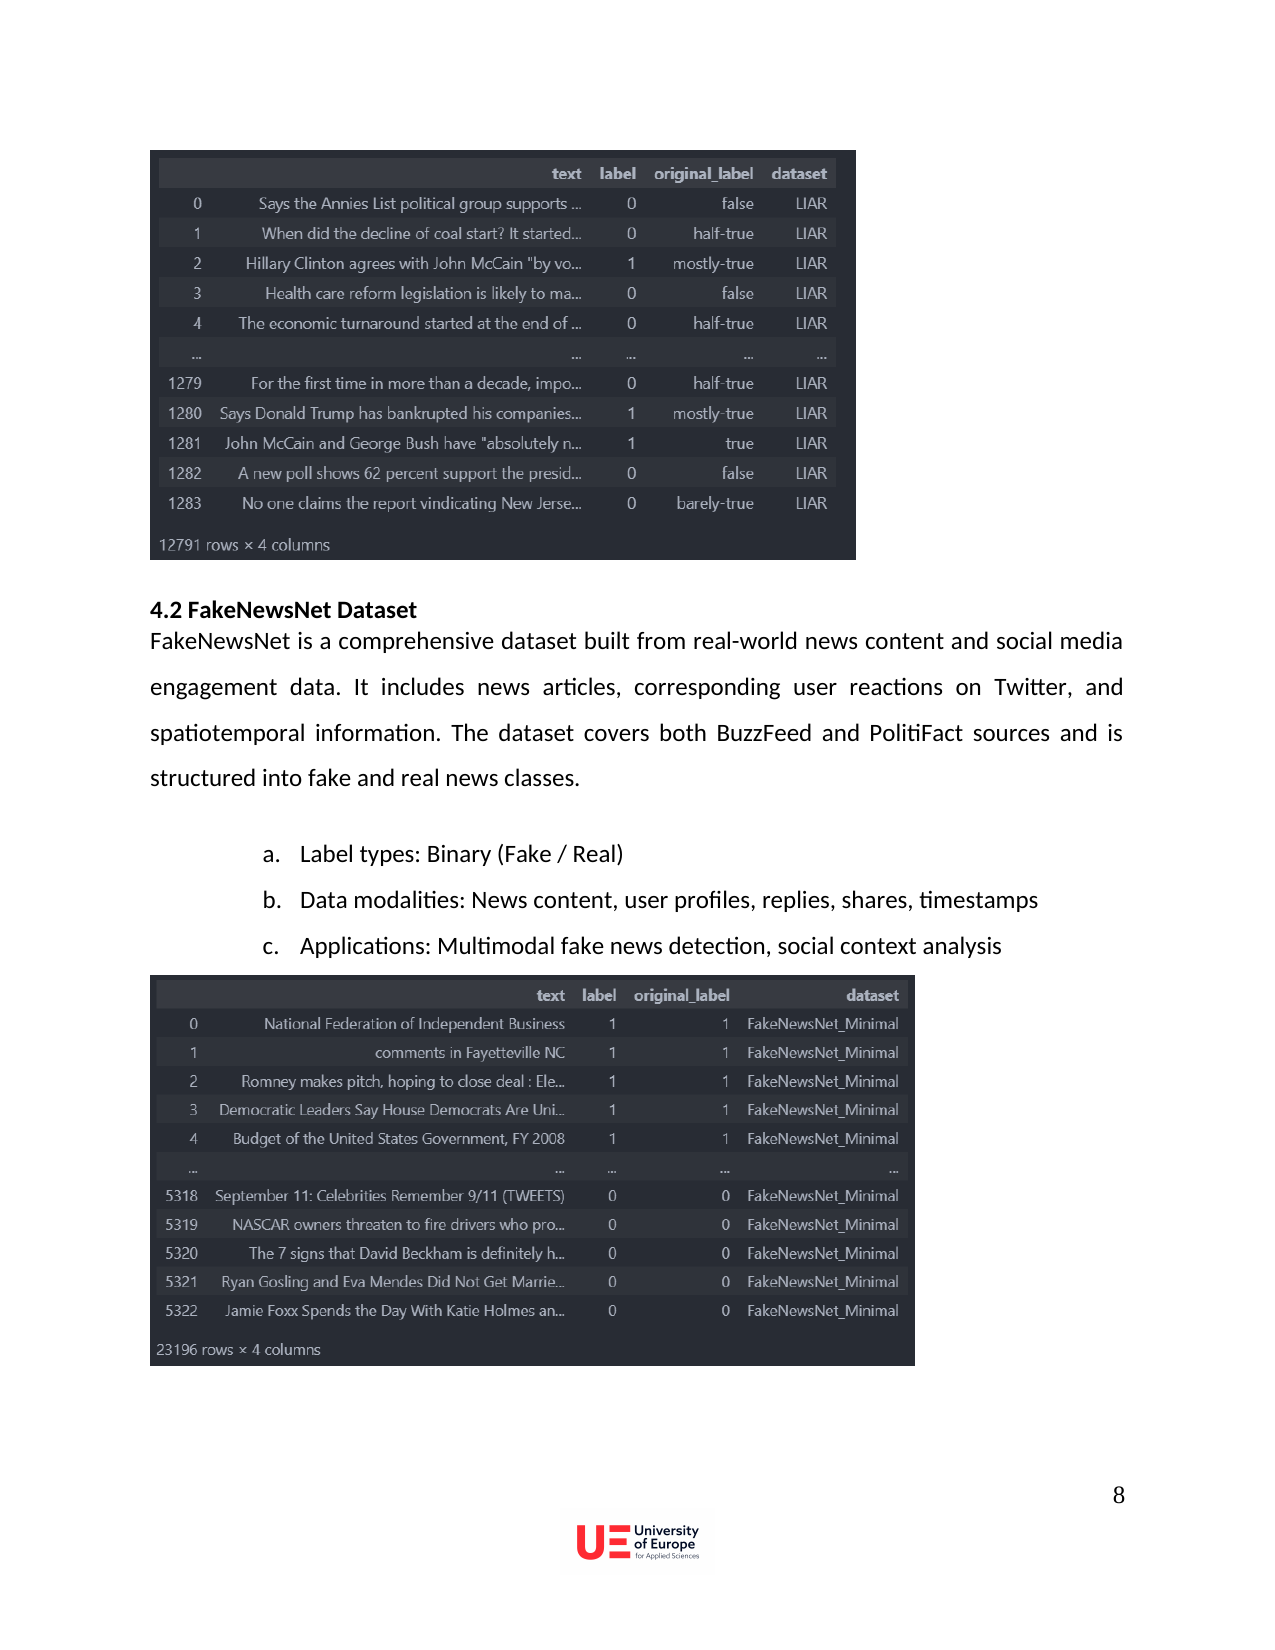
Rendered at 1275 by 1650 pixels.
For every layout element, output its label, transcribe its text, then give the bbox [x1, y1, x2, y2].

subtitle 4.2 FakeNewsNet Dataset [150, 595, 1125, 625]
picture [560, 1508, 715, 1575]
picture [150, 975, 915, 1366]
list Applications: Multimodal fake news detection, social context analysis [262, 930, 1125, 961]
text FakeNewsNet is a comprehensive dataset built from real-world news content and social media engagement data. It includes news articles, corresponding user reactions on Twitter, and spatiotemporal information. The dataset covers both BuzzFeed and PolitiFact sources and is structured into fake and real news classes. [150, 625, 1125, 793]
picture [150, 150, 856, 560]
list Data modalities: News content, user profiles, replies, shares, timestamps [262, 884, 1125, 915]
list Label types: Binary (Fake / Real) [262, 839, 1125, 869]
